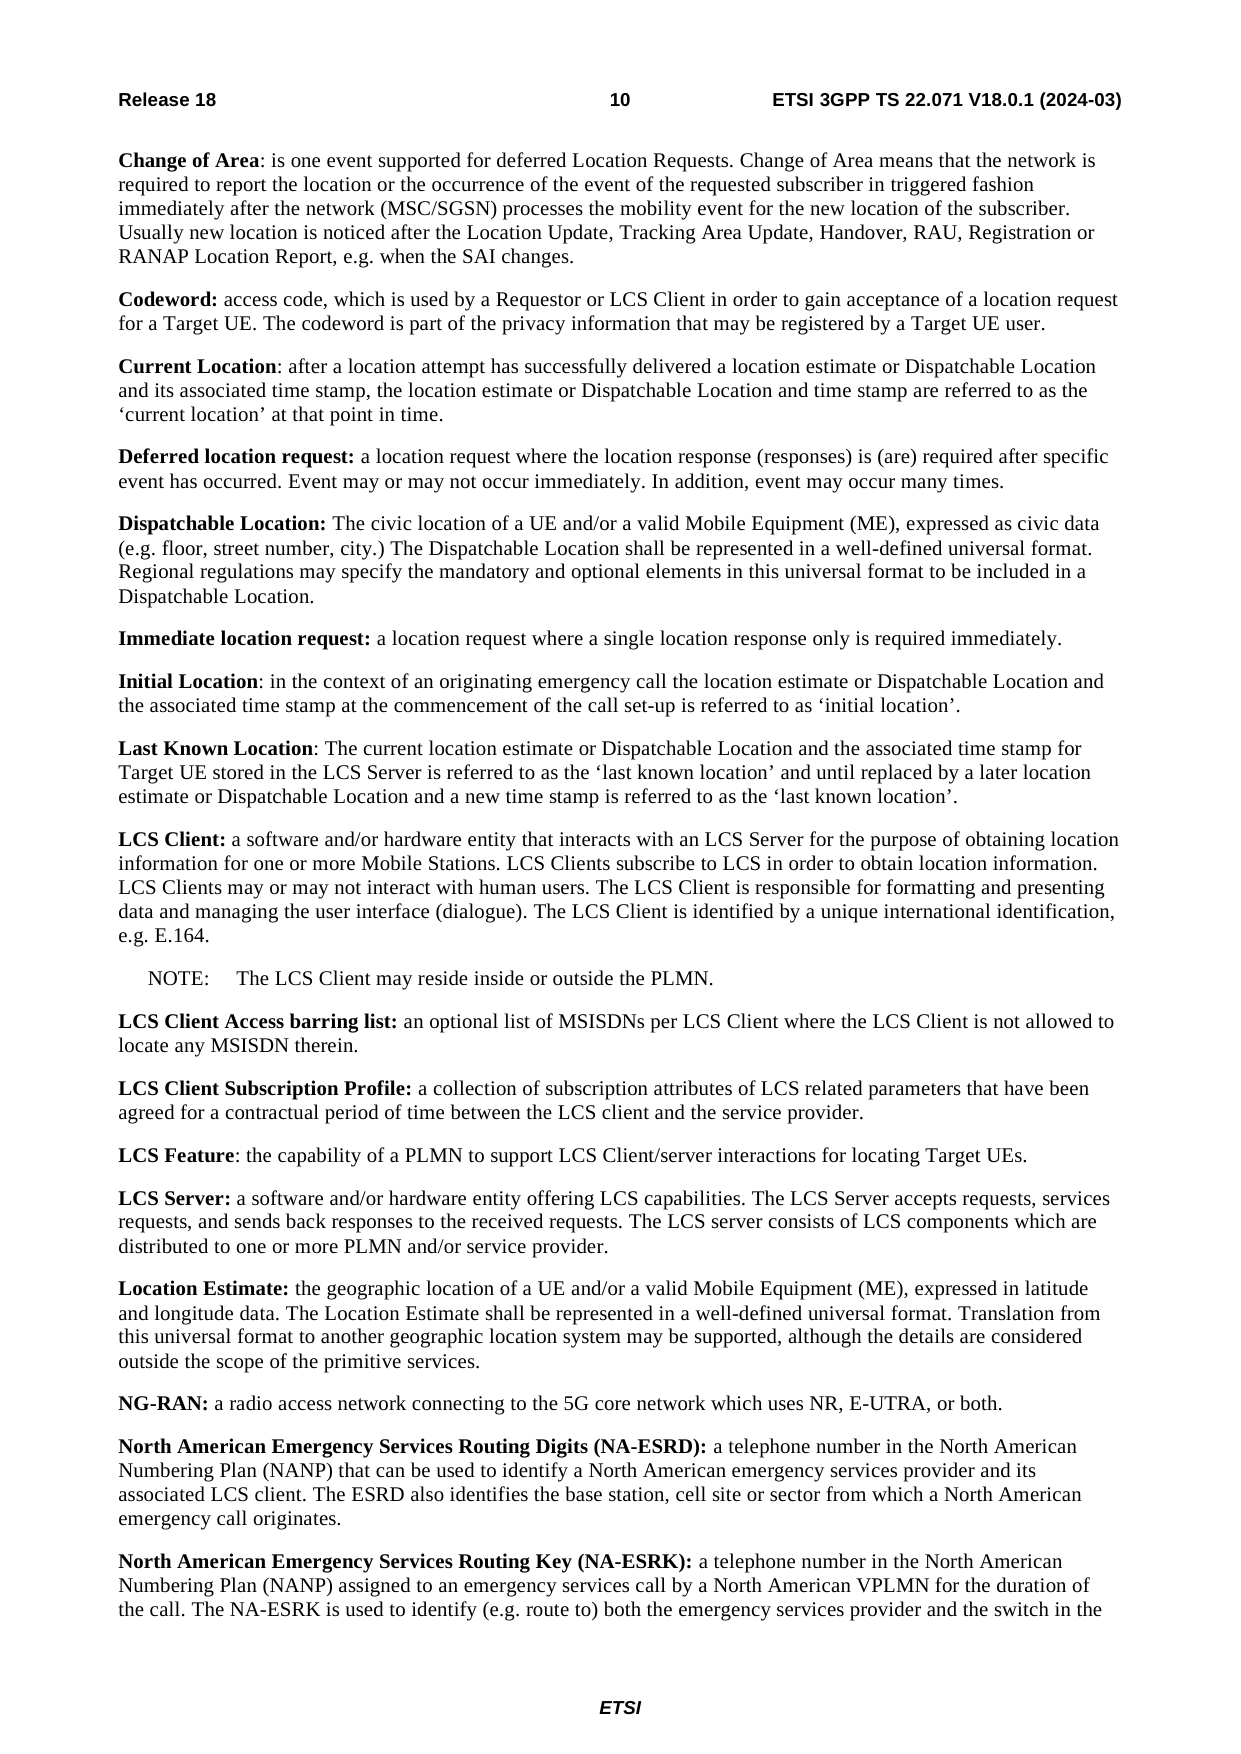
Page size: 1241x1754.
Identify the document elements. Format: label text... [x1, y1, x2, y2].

text Last Known Location: The current location estimate or Dispatchable Location and the associated time stamp for Target UE stored in the LCS Server is referred to as the ‘last known location’ and until replaced by a later location estimate or Dispatchable Location and a new time stamp is referred to as the ‘last known location’. [118, 736, 1122, 808]
text Initial Location: in the context of an originating emergency call the location estimate or Dispatchable Location and the associated time stamp at the commencement of the call set-up is referred to as ‘initial location’. [118, 669, 1122, 717]
text NG-RAN: a radio access network connecting to the 5G core network which uses NR, E-UTRA, or both. [118, 1391, 1122, 1415]
text LCS Feature: the capability of a PLMN to support LCS Client/server interactions for locating Target UEs. [118, 1142, 1122, 1167]
text LCS Client Access barring list: an optional list of MSISDNs per LCS Client where the LCS Client is not allowed to locate any MSISDN therein. [118, 1009, 1122, 1057]
text Change of Area: is one event supported for deferred Location Requests. Change of Area means that the network is required to report the location or the occurrence of the event of the requested subscriber in triggered fashion immediately after the network (MSC/SGSN) processes the mobility event for the new location of the subscriber. Usually new location is noticed after the Location Update, Tracking Area Update, Handover, RAU, Registration or RANAP Location Report, e.g. when the SAI changes. [118, 147, 1122, 268]
text LCS Client: a software and/or hardware entity that interacts with an LCS Server for the purpose of obtaining location information for one or more Mobile Stations. LCS Clients subscribe to LCS in order to obtain location information. LCS Clients may or may not interact with human users. The LCS Client is responsible for formatting and presenting data and managing the user interface (dialogue). The LCS Client is identified by a unique international identification, e.g. E.164. [118, 827, 1122, 947]
text LCS Client Subscription Profile: a collection of subscription attributes of LCS related parameters that have been agreed for a contractual period of time between the LCS client and the service provider. [118, 1076, 1122, 1124]
text Immediate location request: a location request where a single location response only is required immediately. [118, 626, 1122, 650]
text Deferred location request: a location request where the location response (responses) is (are) required after specific event has occurred. Event may or may not occur immediately. In addition, event may occur many times. [118, 444, 1122, 492]
text Location Estimate: the geographic location of a UE and/or a valid Mobile Equipment (ME), expressed in latitude and longitude data. The Location Estimate shall be represented in a well-defined universal format. Translation from this universal format to another geographic location system may be supported, although the details are considered outside the scope of the primitive services. [118, 1276, 1122, 1372]
text Dispatchable Location: The civic location of a UE and/or a valid Mobile Equipment (ME), expressed as civic data (e.g. floor, street number, city.) The Dispatchable Location shall be represented in a well-defined universal format. Regional regulations may specify the mandatory and optional elements in this universal format to be included in a Dispatchable Location. [118, 511, 1122, 607]
text Current Location: after a location attempt has successfully delivered a location estimate or Dispatchable Location and its associated time stamp, the location estimate or Dispatchable Location and time stamp are referred to as the ‘current location’ at that point in time. [118, 353, 1122, 426]
text LCS Server: a software and/or hardware entity offering LCS capabilities. The LCS Server accepts requests, services requests, and sends back responses to the received requests. The LCS server consists of LCS components which are distributed to one or more PLMN and/or service provider. [118, 1185, 1122, 1257]
text North American Emergency Services Routing Digits (NA-ESRD): a telephone number in the North American Numbering Plan (NANP) that can be used to identify a North American emergency services provider and its associated LCS client. The ESRD also identifies the base station, cell site or sector from which a North American emergency call originates. [118, 1434, 1122, 1530]
text Codeword: access code, which is used by a Requestor or LCS Client in order to gain acceptance of a location request for a Target UE. The codeword is part of the privacy information that may be registered by a Target UE user. [118, 287, 1122, 335]
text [118, 1549, 1122, 1621]
text NOTE: The LCS Client may reside inside or outside the PLMN. [148, 966, 1122, 990]
